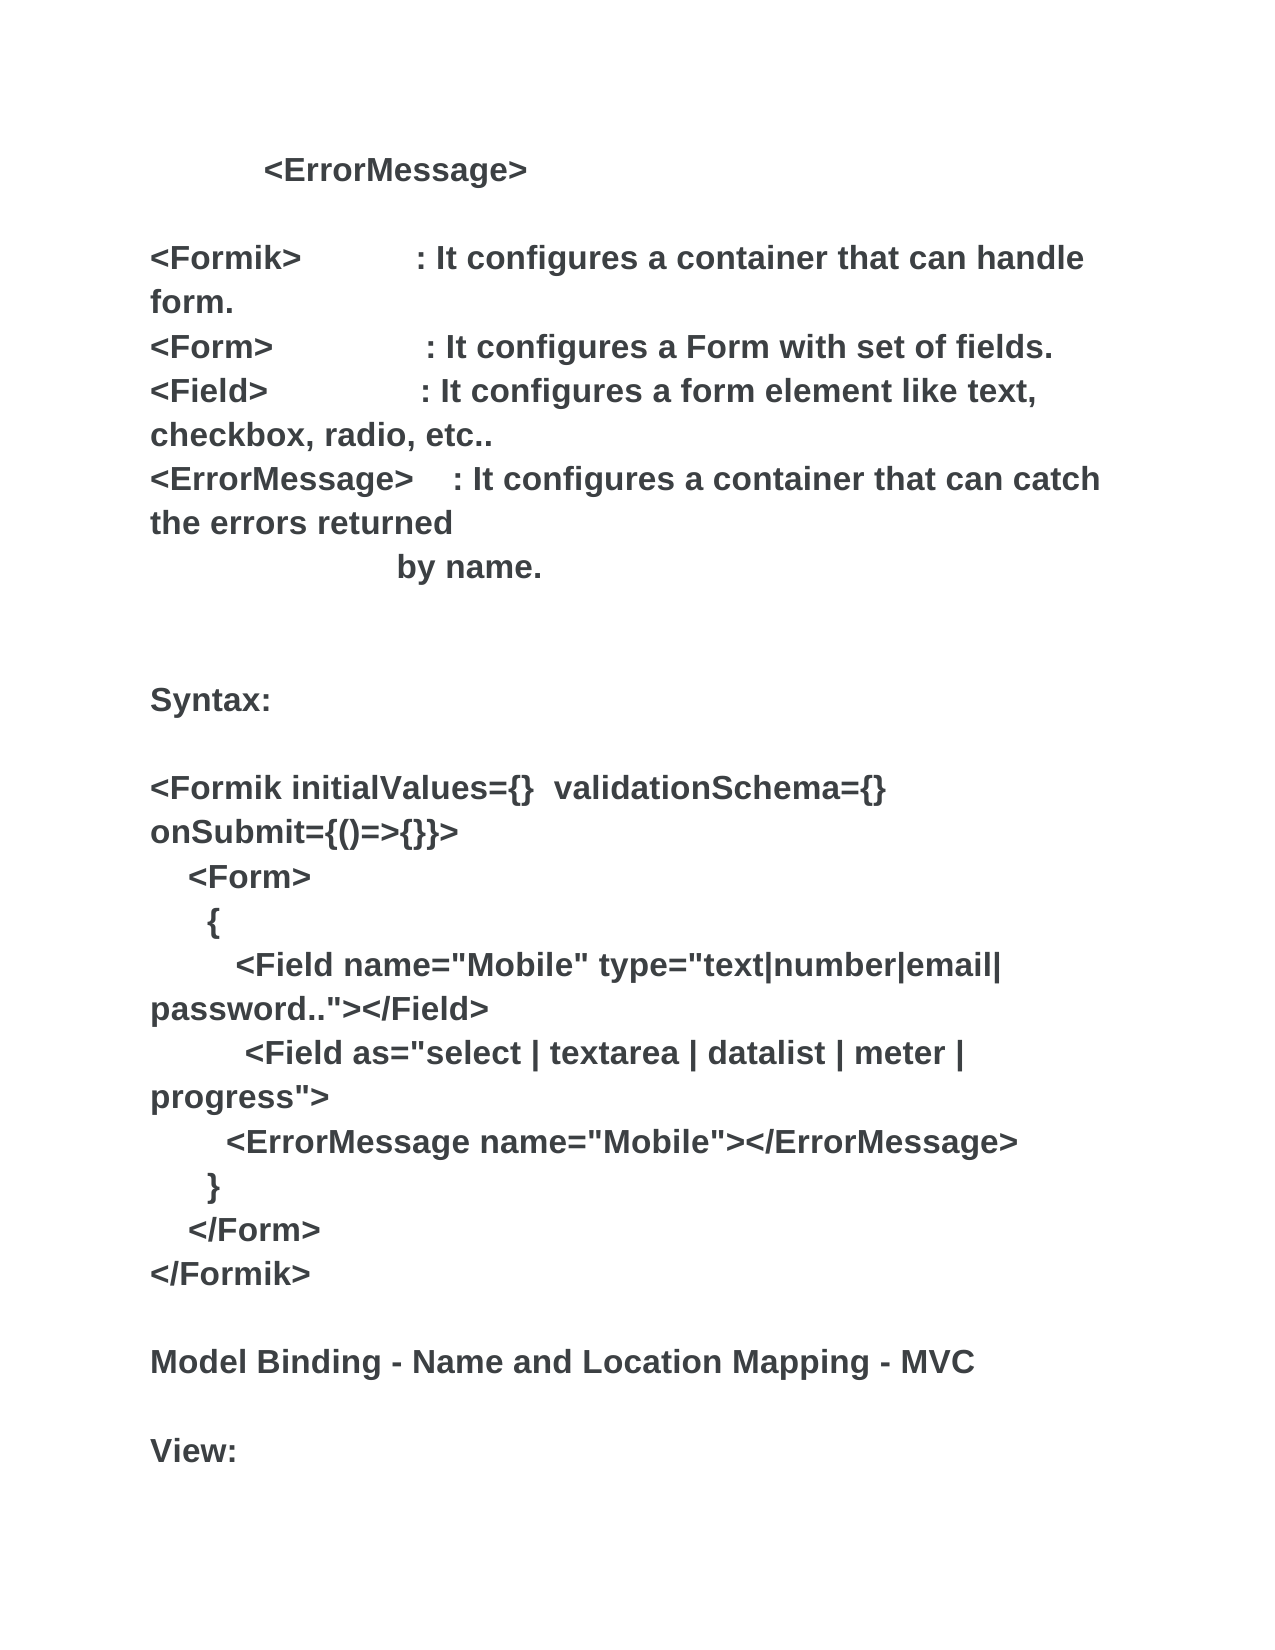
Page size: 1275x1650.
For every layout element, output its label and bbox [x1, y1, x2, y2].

text [150, 150, 1125, 1469]
